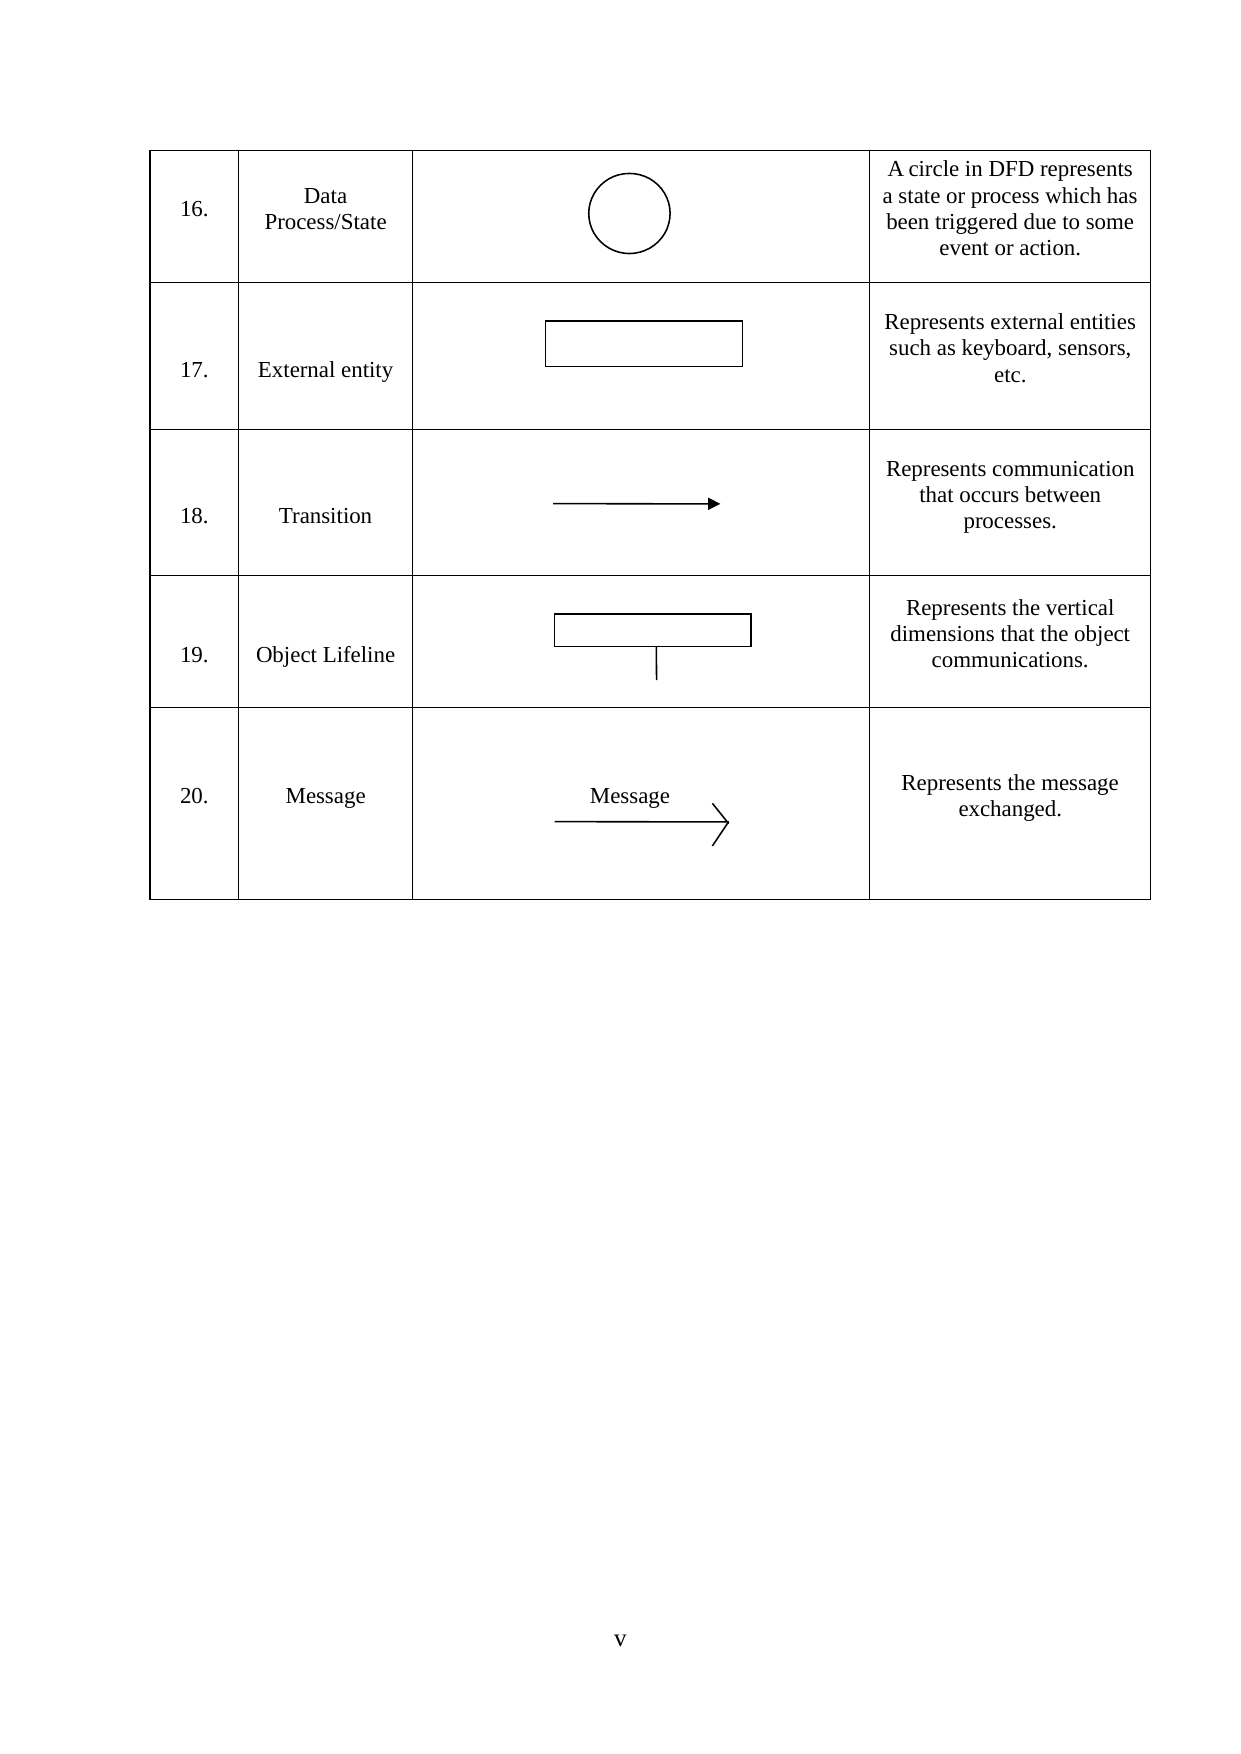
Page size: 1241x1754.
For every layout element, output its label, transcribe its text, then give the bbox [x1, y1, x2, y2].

table_cell External entity [239, 283, 412, 429]
table_cell 17. [151, 283, 238, 429]
table_cell Object Lifeline [239, 576, 412, 707]
table_cell [413, 576, 869, 707]
table_cell 20. [151, 708, 238, 898]
table_cell 18. [151, 430, 238, 575]
table_cell 19. [151, 576, 238, 707]
table_cell [413, 430, 869, 575]
table_cell 16. [151, 151, 238, 282]
table_cell [413, 151, 869, 282]
table_cell A circle in DFD represents a state or process which has been triggered due to some event or action. [870, 151, 1150, 282]
table_cell Message [239, 708, 412, 898]
table_cell Transition [239, 430, 412, 575]
table_cell Represents external entities such as keyboard, sensors, etc. [870, 283, 1150, 429]
table_cell Represents communication that occurs between processes. [870, 430, 1150, 575]
table_cell Represents the message exchanged. [870, 708, 1150, 898]
table_cell Message [413, 708, 869, 898]
table_cell Represents the vertical dimensions that the object communications. [870, 576, 1150, 707]
table_cell [413, 283, 869, 429]
table_cell Data Process/State [239, 151, 412, 282]
